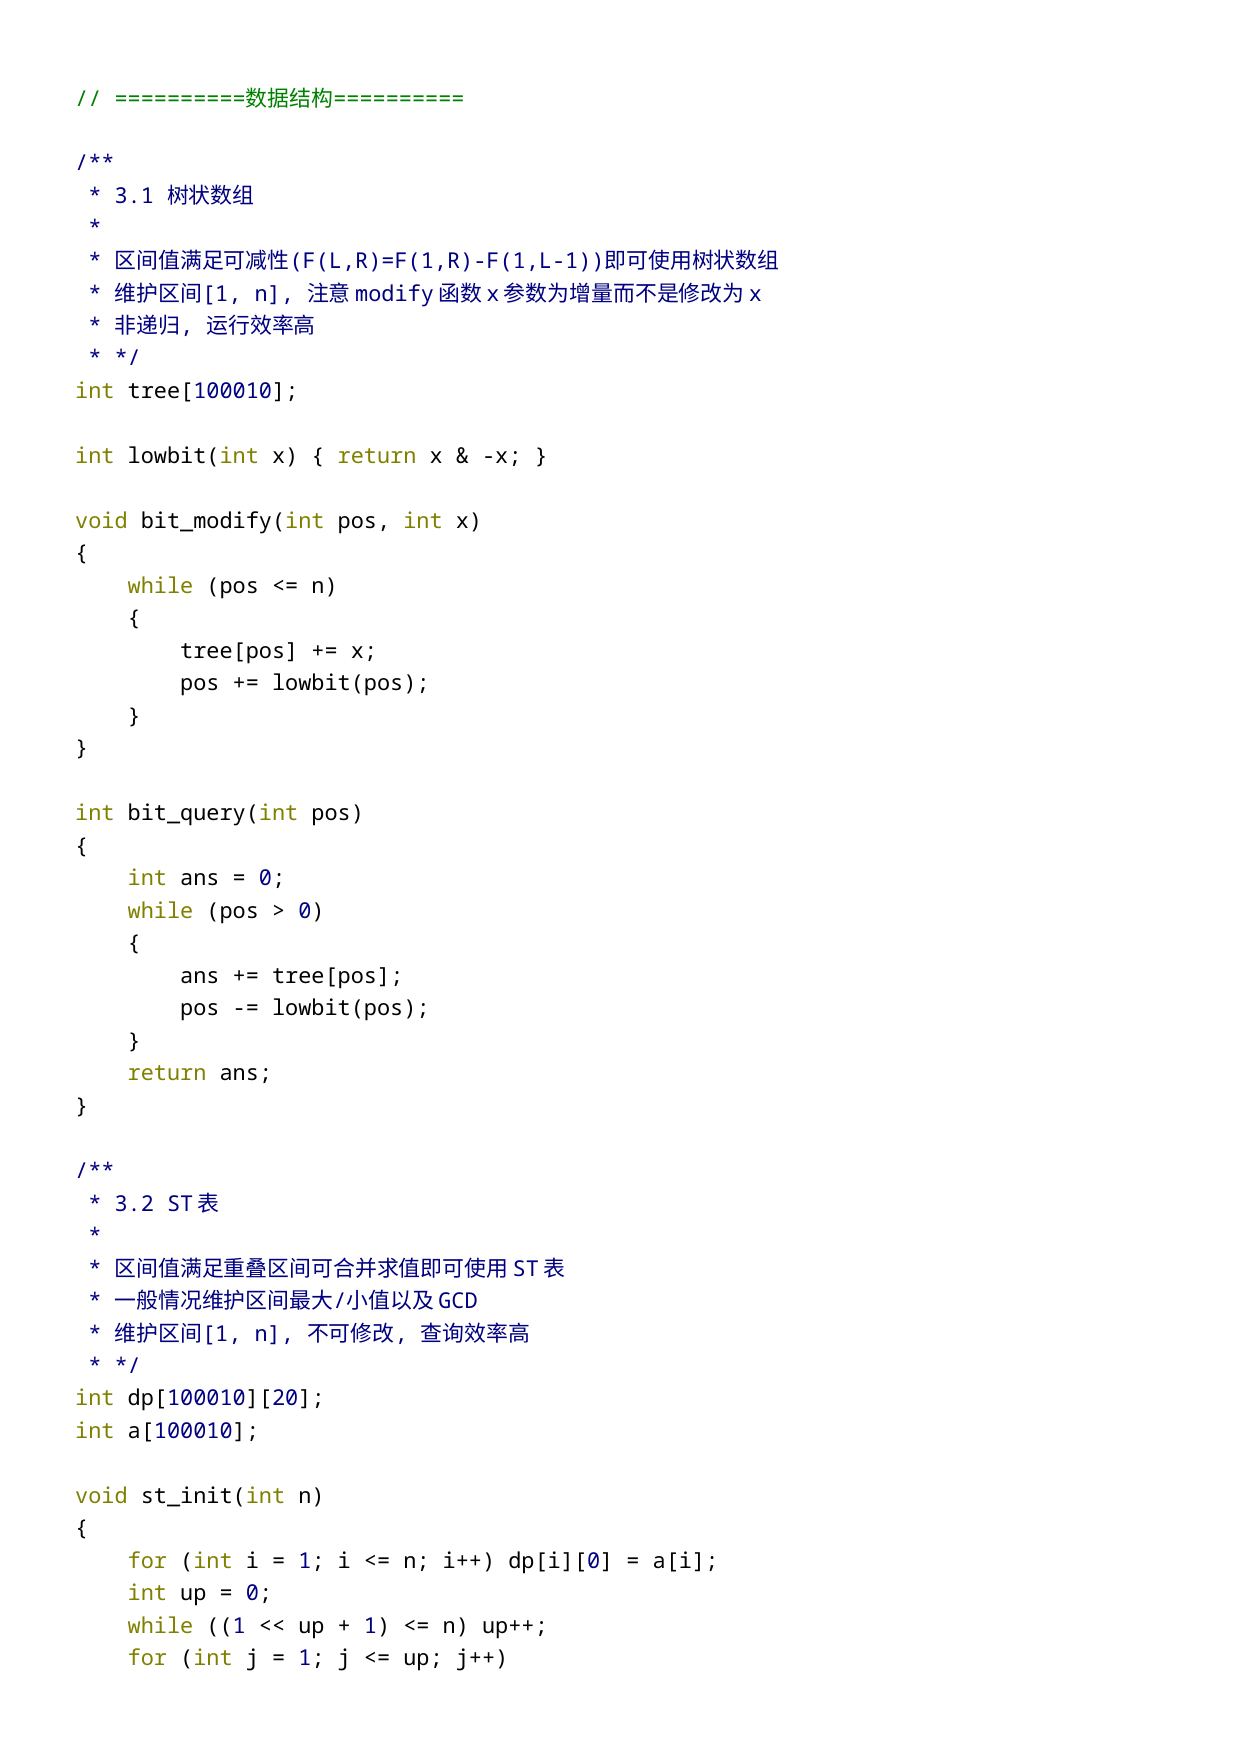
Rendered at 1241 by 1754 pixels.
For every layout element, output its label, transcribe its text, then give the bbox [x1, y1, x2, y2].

text * 维护区间[1, n], 不可修改, 查询效率高 [75, 1316, 1165, 1348]
text } [75, 1088, 1165, 1121]
text /** [75, 1153, 1165, 1186]
text while ((1 << up + 1) <= n) up++; [75, 1608, 1165, 1641]
text * */ [75, 341, 1165, 373]
text ans += tree[pos]; [75, 958, 1165, 991]
text * [75, 1218, 1165, 1251]
text while (pos <= n) [75, 568, 1165, 601]
text int dp[100010][20]; [75, 1381, 1165, 1413]
text for (int i = 1; i <= n; i++) dp[i][0] = a[i]; [75, 1543, 1165, 1576]
text { [75, 1511, 1165, 1543]
text while (pos > 0) [75, 893, 1165, 926]
text { [75, 601, 1165, 633]
text pos += lowbit(pos); [75, 666, 1165, 698]
text } [75, 1023, 1165, 1056]
text for (int j = 1; j <= up; j++) [75, 1641, 1165, 1673]
text { [75, 536, 1165, 568]
text * 区间值满足重叠区间可合并求值即可使用ST表 [75, 1251, 1165, 1283]
text * [75, 211, 1165, 243]
text * */ [75, 1348, 1165, 1381]
text void st_init(int n) [75, 1478, 1165, 1511]
text int bit_query(int pos) [75, 796, 1165, 828]
text * 非递归, 运行效率高 [75, 308, 1165, 341]
text * 一般情况维护区间最大/小值以及GCD [75, 1283, 1165, 1316]
text } [75, 698, 1165, 731]
text /** [75, 146, 1165, 178]
text * 3.1 树状数组 [75, 178, 1165, 211]
text } [75, 731, 1165, 763]
text int tree[100010]; [75, 373, 1165, 406]
text int up = 0; [75, 1576, 1165, 1608]
text return ans; [75, 1056, 1165, 1088]
text tree[pos] += x; [75, 633, 1165, 666]
text int a[100010]; [75, 1413, 1165, 1446]
text { [75, 828, 1165, 861]
text // ==========数据结构========== [75, 81, 1165, 113]
text * 区间值满足可减性(F(L,R)=F(1,R)-F(1,L-1))即可使用树状数组 [75, 243, 1165, 276]
text int ans = 0; [75, 861, 1165, 893]
text int lowbit(int x) { return x & -x; } [75, 438, 1165, 471]
text void bit_modify(int pos, int x) [75, 503, 1165, 536]
text * 维护区间[1, n], 注意modify函数x参数为增量而不是修改为x [75, 276, 1165, 308]
text pos -= lowbit(pos); [75, 991, 1165, 1023]
text * 3.2 ST表 [75, 1186, 1165, 1218]
text { [75, 926, 1165, 958]
